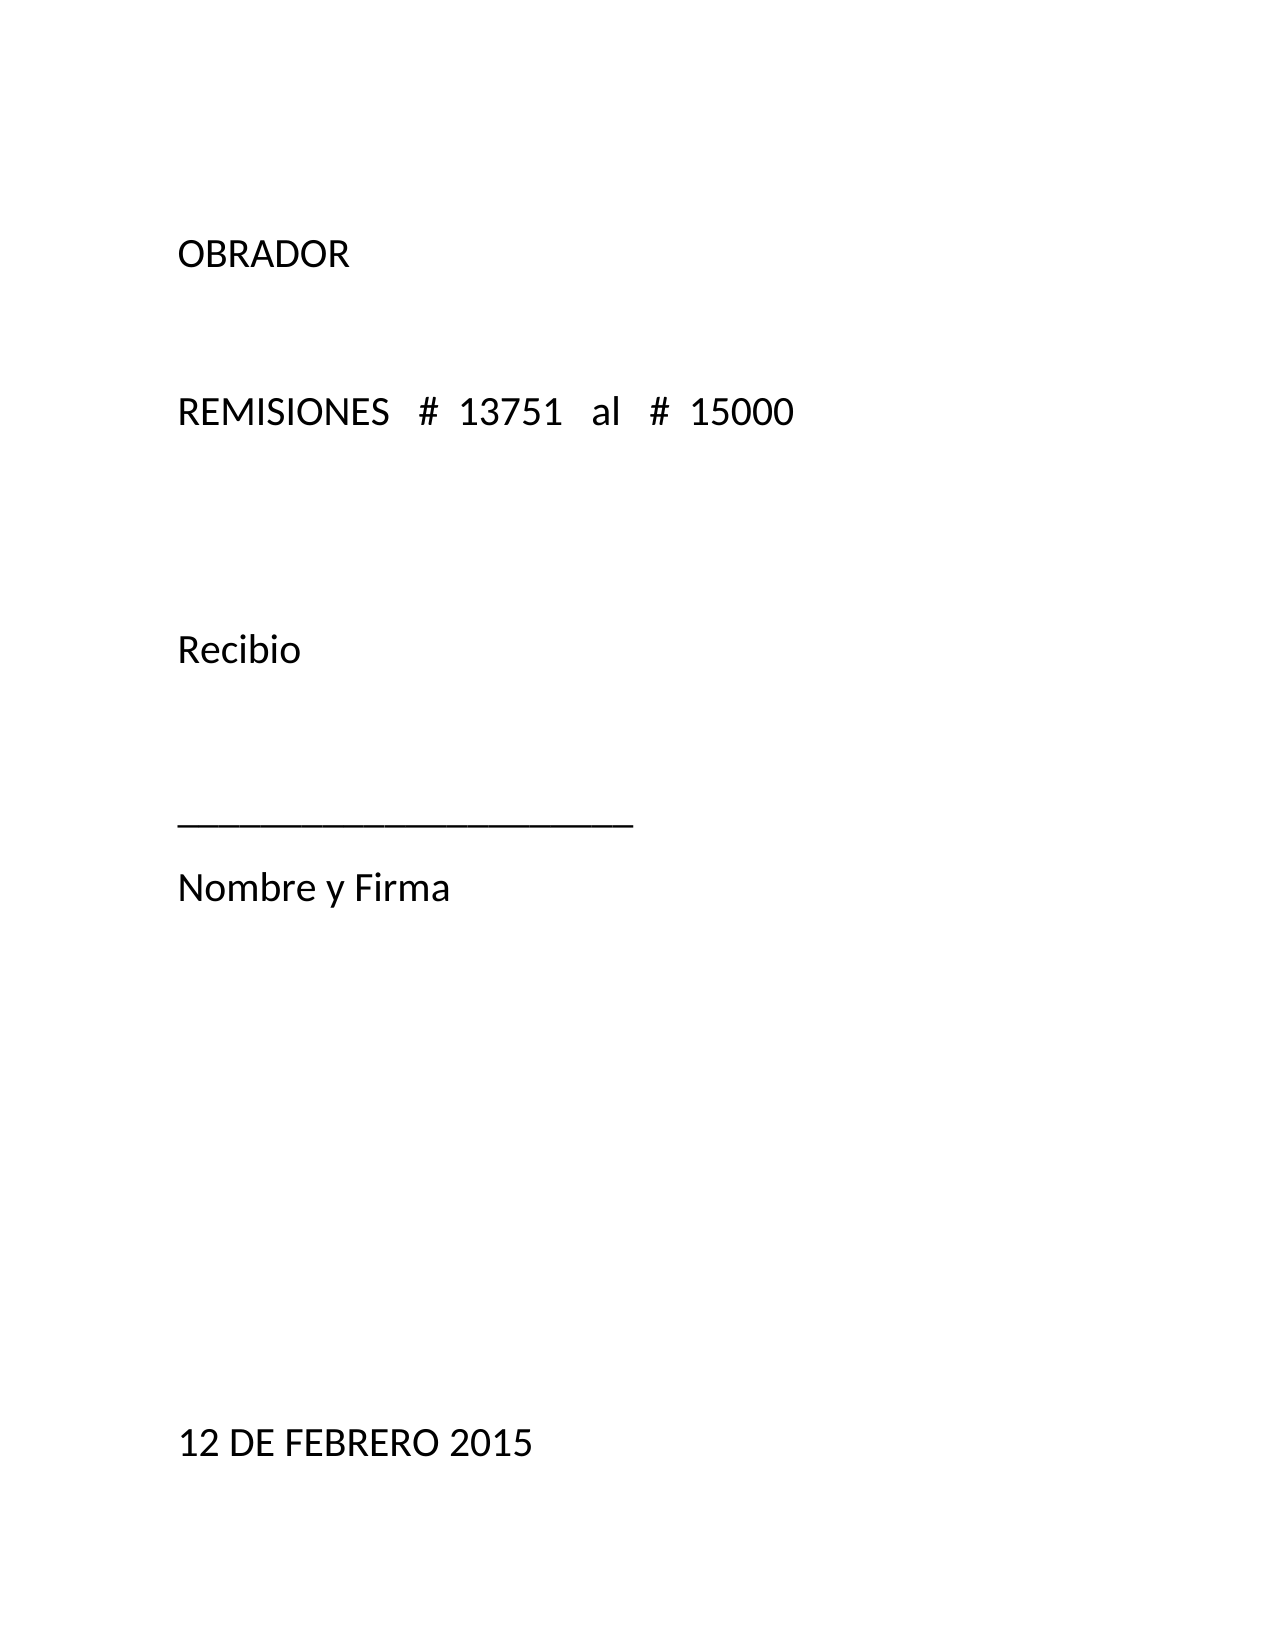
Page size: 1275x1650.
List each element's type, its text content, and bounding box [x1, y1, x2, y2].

text ______________________ [177, 782, 1098, 833]
text Recibio [177, 623, 1098, 674]
text Nombre y Firma [177, 861, 1098, 912]
text REMISIONES # 13751 al # 15000 [177, 385, 1098, 436]
text OBRADOR [177, 227, 1098, 278]
text 12 DE FEBRERO 2015 [177, 1416, 1098, 1467]
